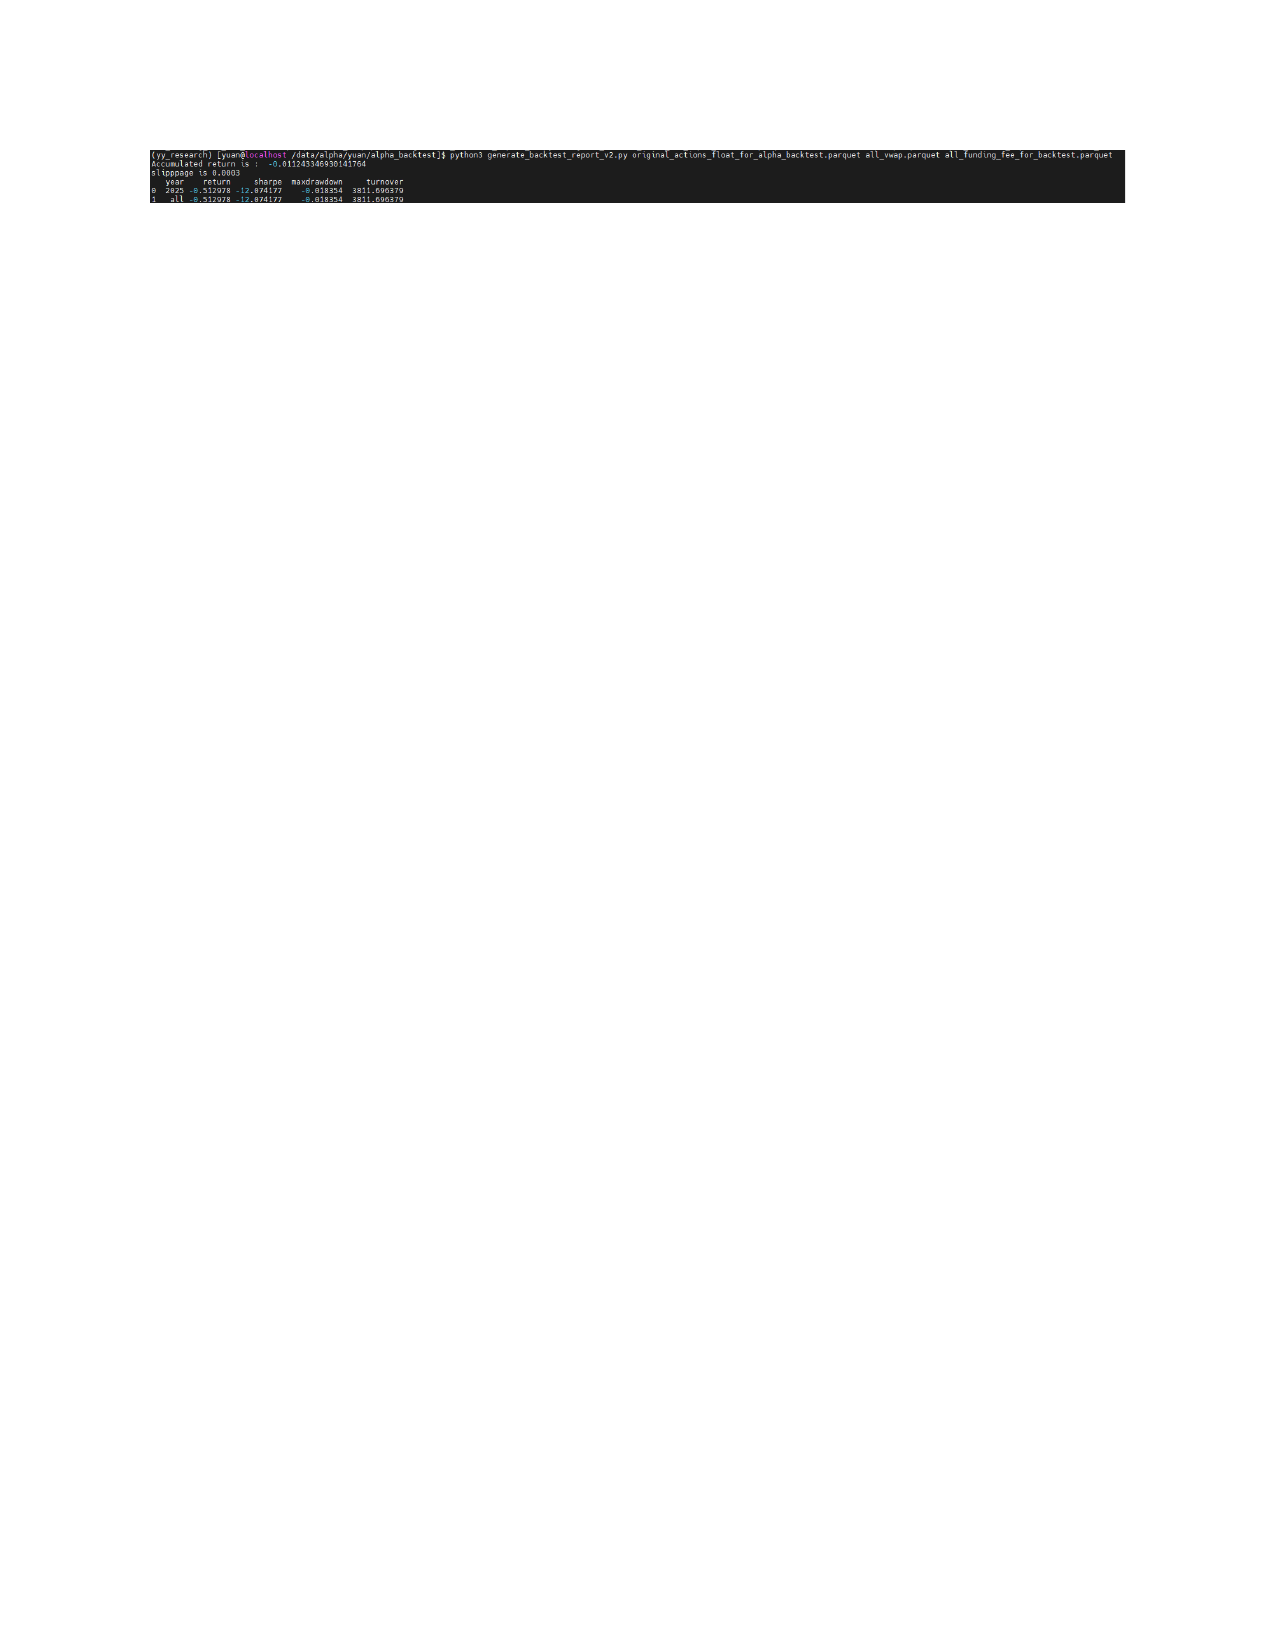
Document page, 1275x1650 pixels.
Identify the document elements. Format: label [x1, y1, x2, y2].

picture [150, 150, 1125, 203]
